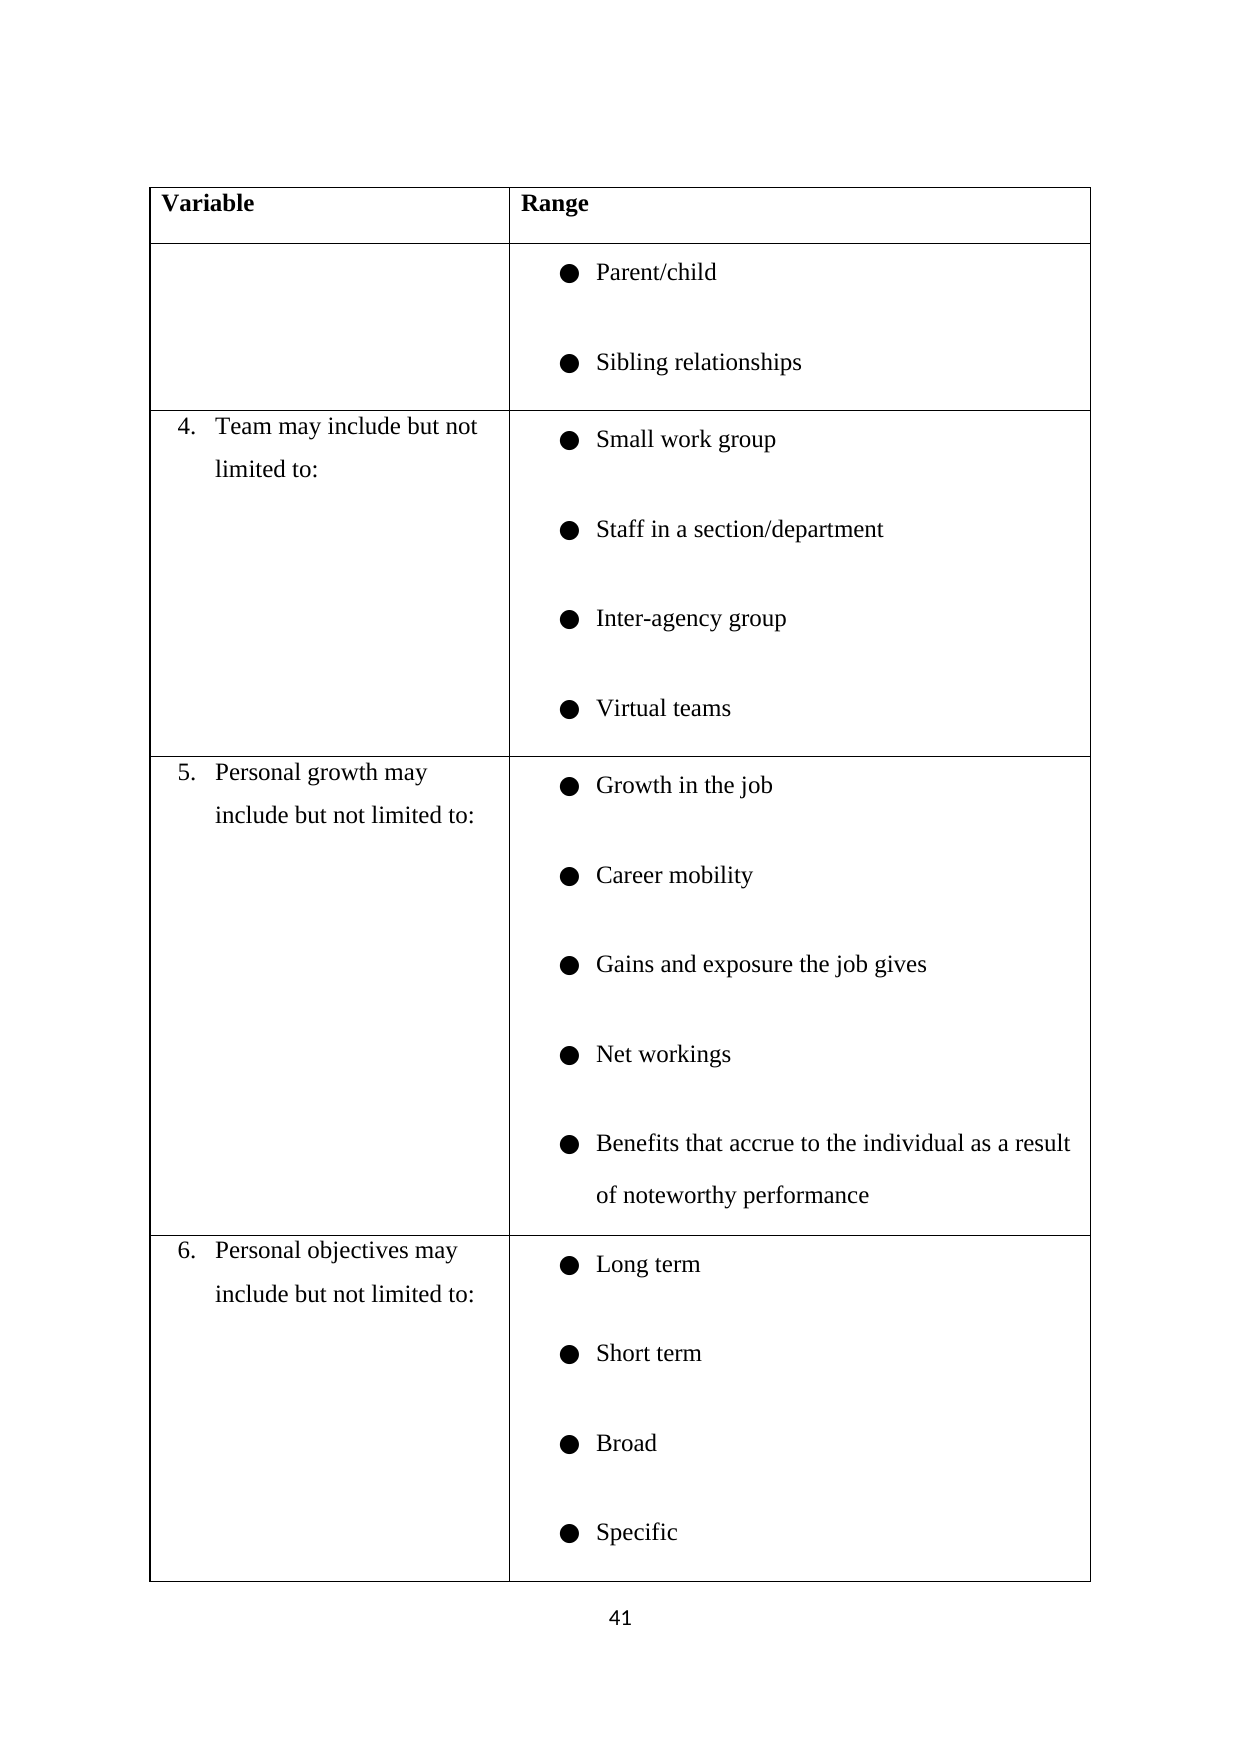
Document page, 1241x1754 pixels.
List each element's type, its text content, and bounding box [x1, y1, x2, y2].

table_cell Growth in the job Career mobility Gains and exposure the job gives Net workings Benefits that accrue to the individual as a result of noteworthy performance [510, 757, 1090, 1234]
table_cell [151, 244, 509, 410]
table_cell Long term Short term Broad Specific [510, 1236, 1090, 1581]
table_header Range [510, 188, 1090, 243]
table_cell Team may include but not limited to: [151, 411, 509, 756]
table_cell Personal growth may include but not limited to: [151, 757, 509, 1234]
table_cell Personal objectives may include but not limited to: [151, 1236, 509, 1581]
table_cell Small work group Staff in a section/department Inter-agency group Virtual teams [510, 411, 1090, 756]
table_header Variable [151, 188, 509, 243]
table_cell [510, 244, 1090, 410]
